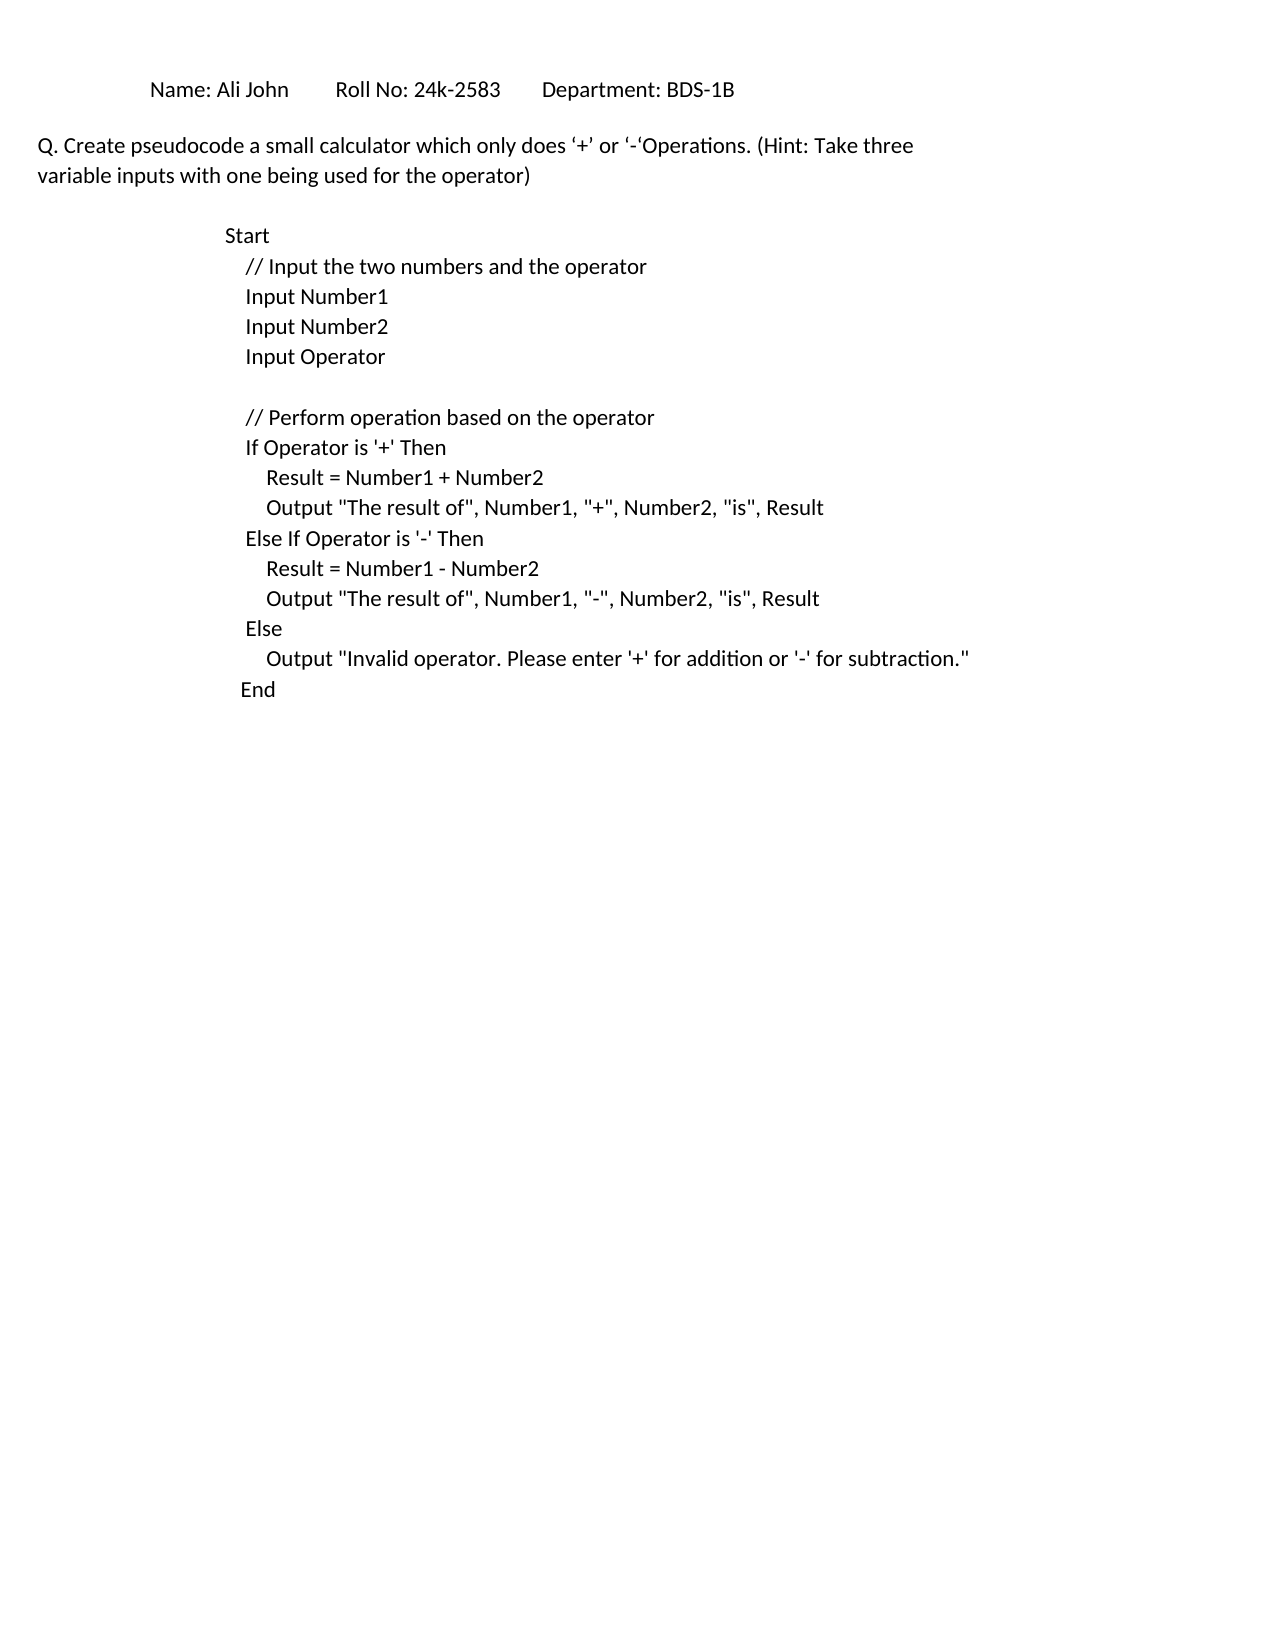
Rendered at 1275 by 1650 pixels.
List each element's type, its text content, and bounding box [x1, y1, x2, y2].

list Else [225, 614, 1125, 642]
list variable inputs with one being used for the operator) [37, 161, 1125, 189]
list Input Operator [225, 342, 1125, 371]
list Else If Operator is '-' Then [225, 524, 1125, 552]
list Output "Invalid operator. Please enter '+' for addition or '-' for subtraction." [225, 644, 1125, 673]
list // Perform operation based on the operator [225, 403, 1125, 431]
list Result = Number1 - Number2 [225, 554, 1125, 582]
list // Input the two numbers and the operator [225, 252, 1125, 280]
list Output "The result of", Number1, "+", Number2, "is", Result [225, 493, 1125, 522]
list Result = Number1 + Number2 [225, 463, 1125, 491]
list Start [225, 222, 1125, 250]
list Input Number2 [225, 312, 1125, 340]
list Q. Create pseudocode a small calculator which only does ‘+’ or ‘-‘Operations. (Hint: Take three [37, 131, 1125, 159]
list Output "The result of", Number1, "-", Number2, "is", Result [225, 584, 1125, 612]
list Input Number1 [225, 282, 1125, 310]
list End [225, 675, 1125, 703]
list If Operator is '+' Then [225, 433, 1125, 461]
